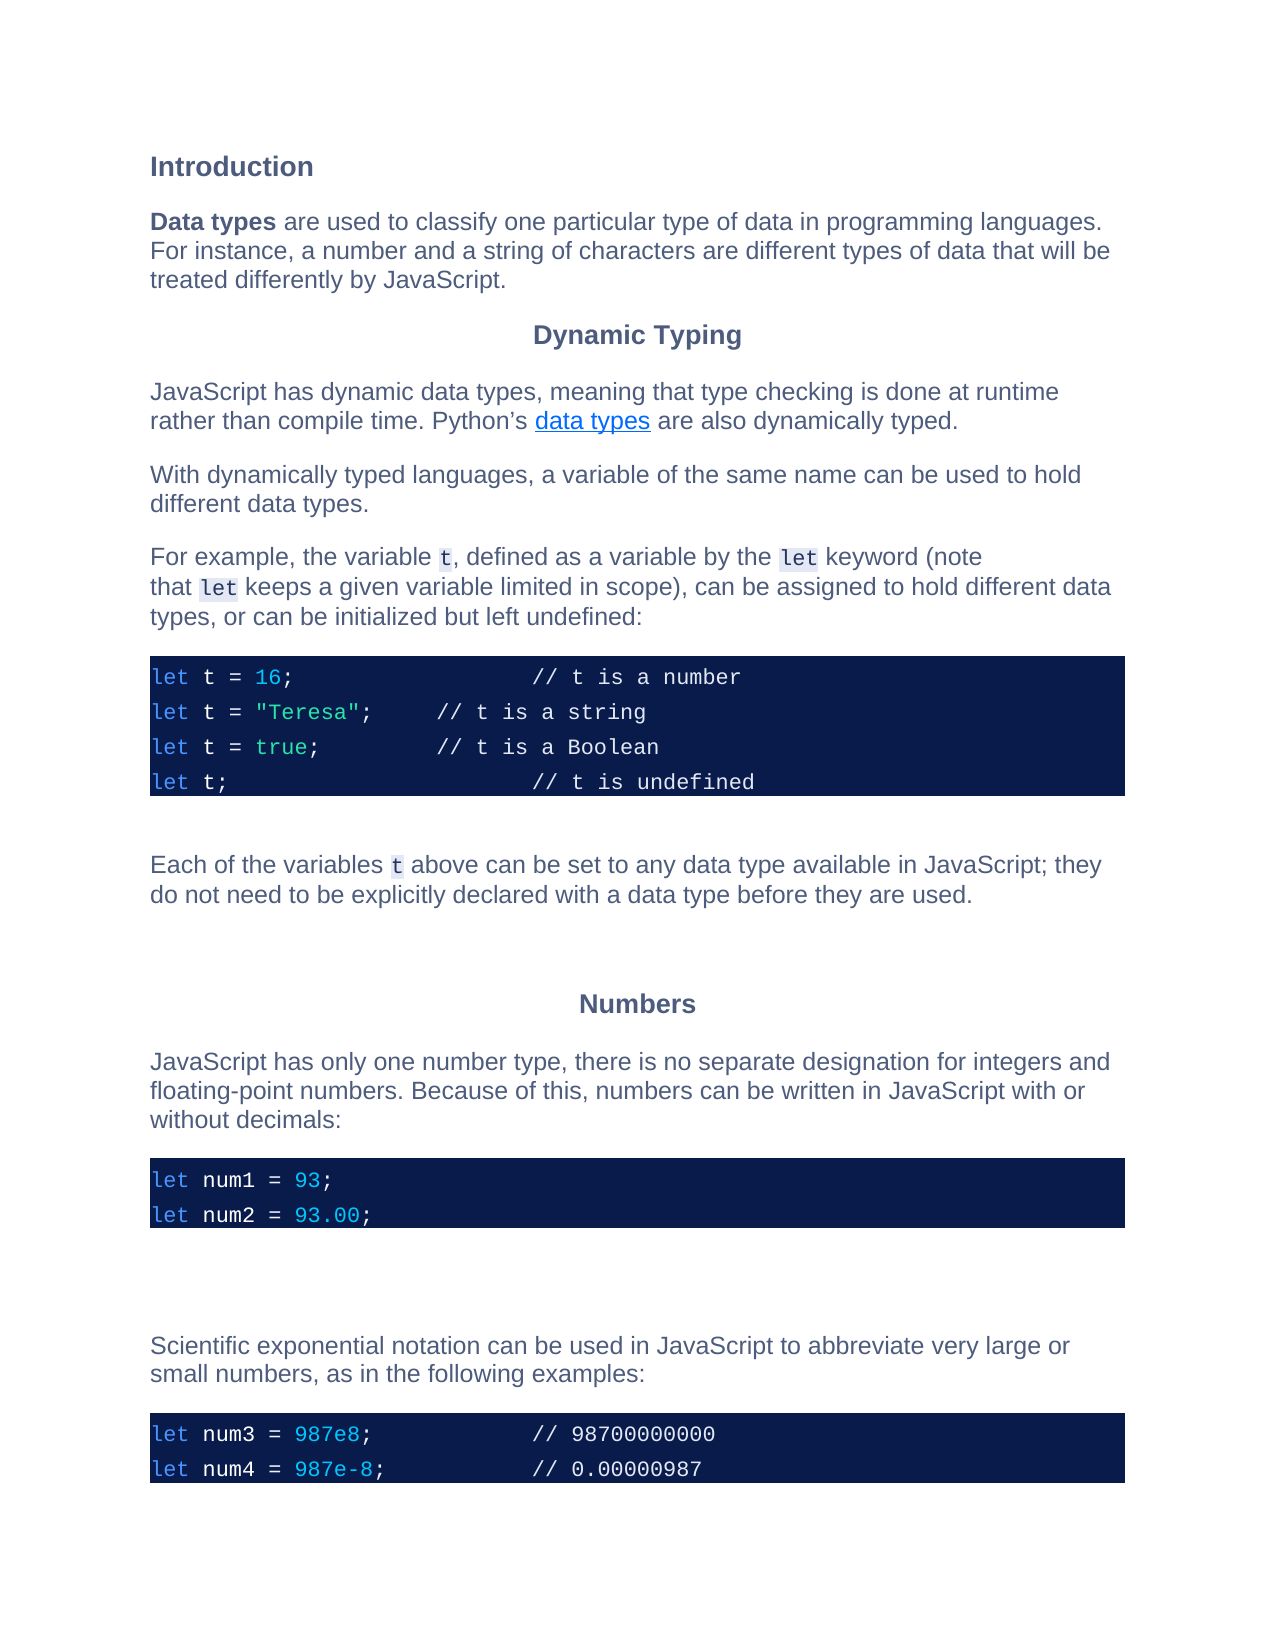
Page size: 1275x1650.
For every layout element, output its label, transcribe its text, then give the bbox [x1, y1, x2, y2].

text Each of the variables t above can be set to any data type available in JavaScript; they do not need to be explicitly declared with a data type before they are used. [150, 849, 1125, 908]
text With dynamically typed languages, a variable of the same name can be used to hold different data types. [150, 460, 1125, 517]
subtitle Numbers [150, 988, 1125, 1020]
text Introduction [150, 150, 1125, 182]
text let t; // t is undefined [150, 761, 1125, 796]
text let num4 = 987e-8; // 0.00000987 [150, 1448, 1125, 1483]
text JavaScript has dynamic data types, meaning that type checking is done at runtime rather than compile time. Python’s data types are also dynamically typed. [150, 377, 1125, 435]
text let t = true; // t is a Boolean [150, 726, 1125, 761]
text let num1 = 93; [150, 1158, 1125, 1193]
text Scientific exponential notation can be used in JavaScript to abbreviate very large or small numbers, as in the following examples: [150, 1331, 1125, 1388]
text JavaScript has only one number type, there is no separate designation for integers and floating-point numbers. Because of this, numbers can be written in JavaScript with or without decimals: [150, 1047, 1125, 1133]
text For example, the variable t, defined as a variable by the let keyword (note that let keeps a given variable limited in scope), can be assigned to hold different data types, or can be initialized but left undefined: [150, 542, 1125, 631]
text Data types are used to classify one particular type of data in programming languages. For instance, a number and a string of characters are different types of data that will be treated differently by JavaScript. [150, 207, 1125, 294]
text let t = "Teresa"; // t is a string [150, 691, 1125, 726]
text let num2 = 93.00; [150, 1193, 1125, 1228]
text let t = 16; // t is a number [150, 656, 1125, 691]
subtitle Dynamic Typing [150, 319, 1125, 350]
text let num3 = 987e8; // 98700000000 [150, 1413, 1125, 1448]
